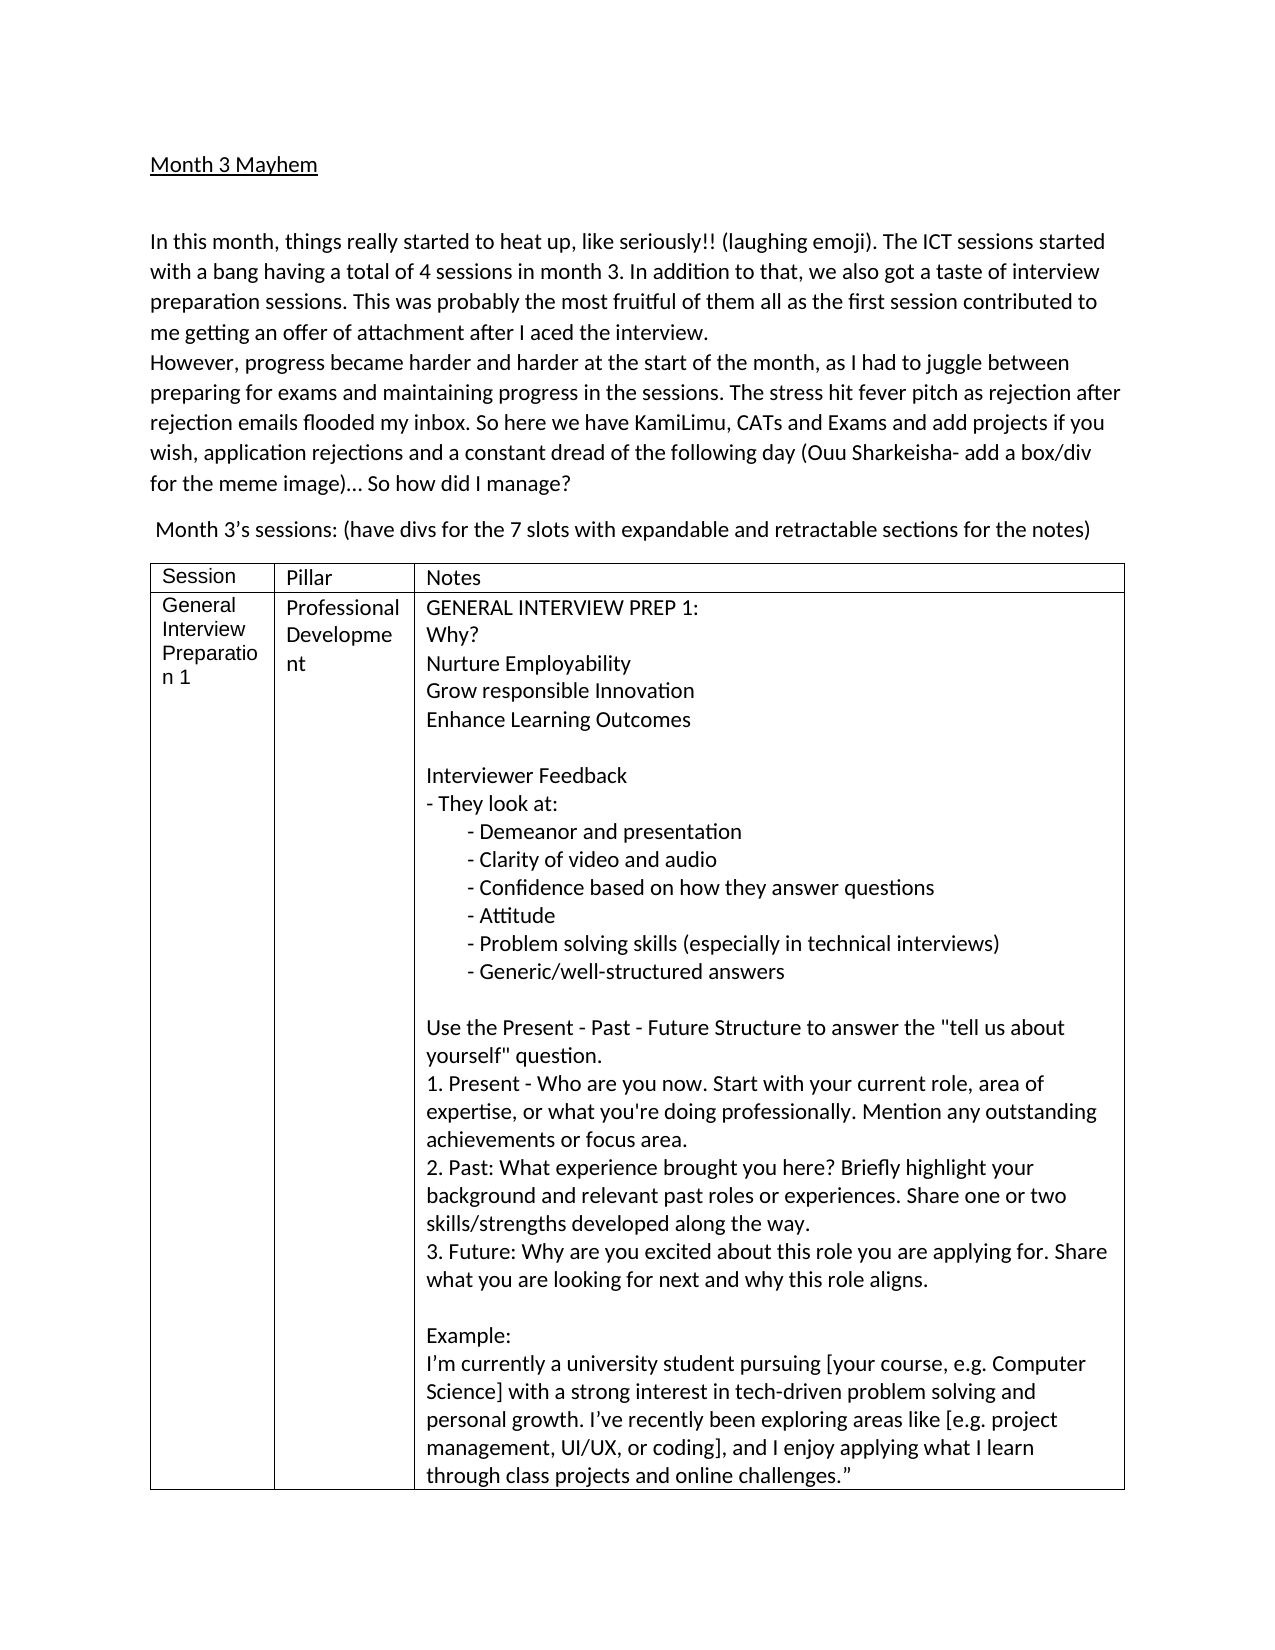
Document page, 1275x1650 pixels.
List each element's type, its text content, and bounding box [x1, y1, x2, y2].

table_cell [275, 593, 414, 1489]
text In this month, things really started to heat up, like seriously!! (laughing emoji). The ICT sessions started with a bang having a total of 4 sessions in month 3. In addition to that, we also got a taste of interview preparation sessions. This was probably the most fruitful of them all as the first session contributed to me getting an offer of attachment after I aced the interview. However, progress became harder and harder at the start of the month, as I had to juggle between preparing for exams and maintaining progress in the sessions. The stress hit fever pitch as rejection after rejection emails flooded my inbox. So here we have KamiLimu, CATs and Exams and add projects if you wish, application rejections and a constant dread of the following day (Ouu Sharkeisha- add a box/div for the meme image)… So how did I manage? [150, 197, 1125, 497]
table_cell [415, 593, 1124, 1489]
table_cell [151, 593, 274, 1489]
table_header Pillar [275, 564, 414, 592]
table_header Notes [415, 564, 1124, 592]
text Month 3 Mayhem [150, 150, 1125, 178]
text Month 3’s sessions: (have divs for the 7 slots with expandable and retractable sections for the notes) [150, 516, 1125, 544]
table_header Session [151, 564, 274, 592]
